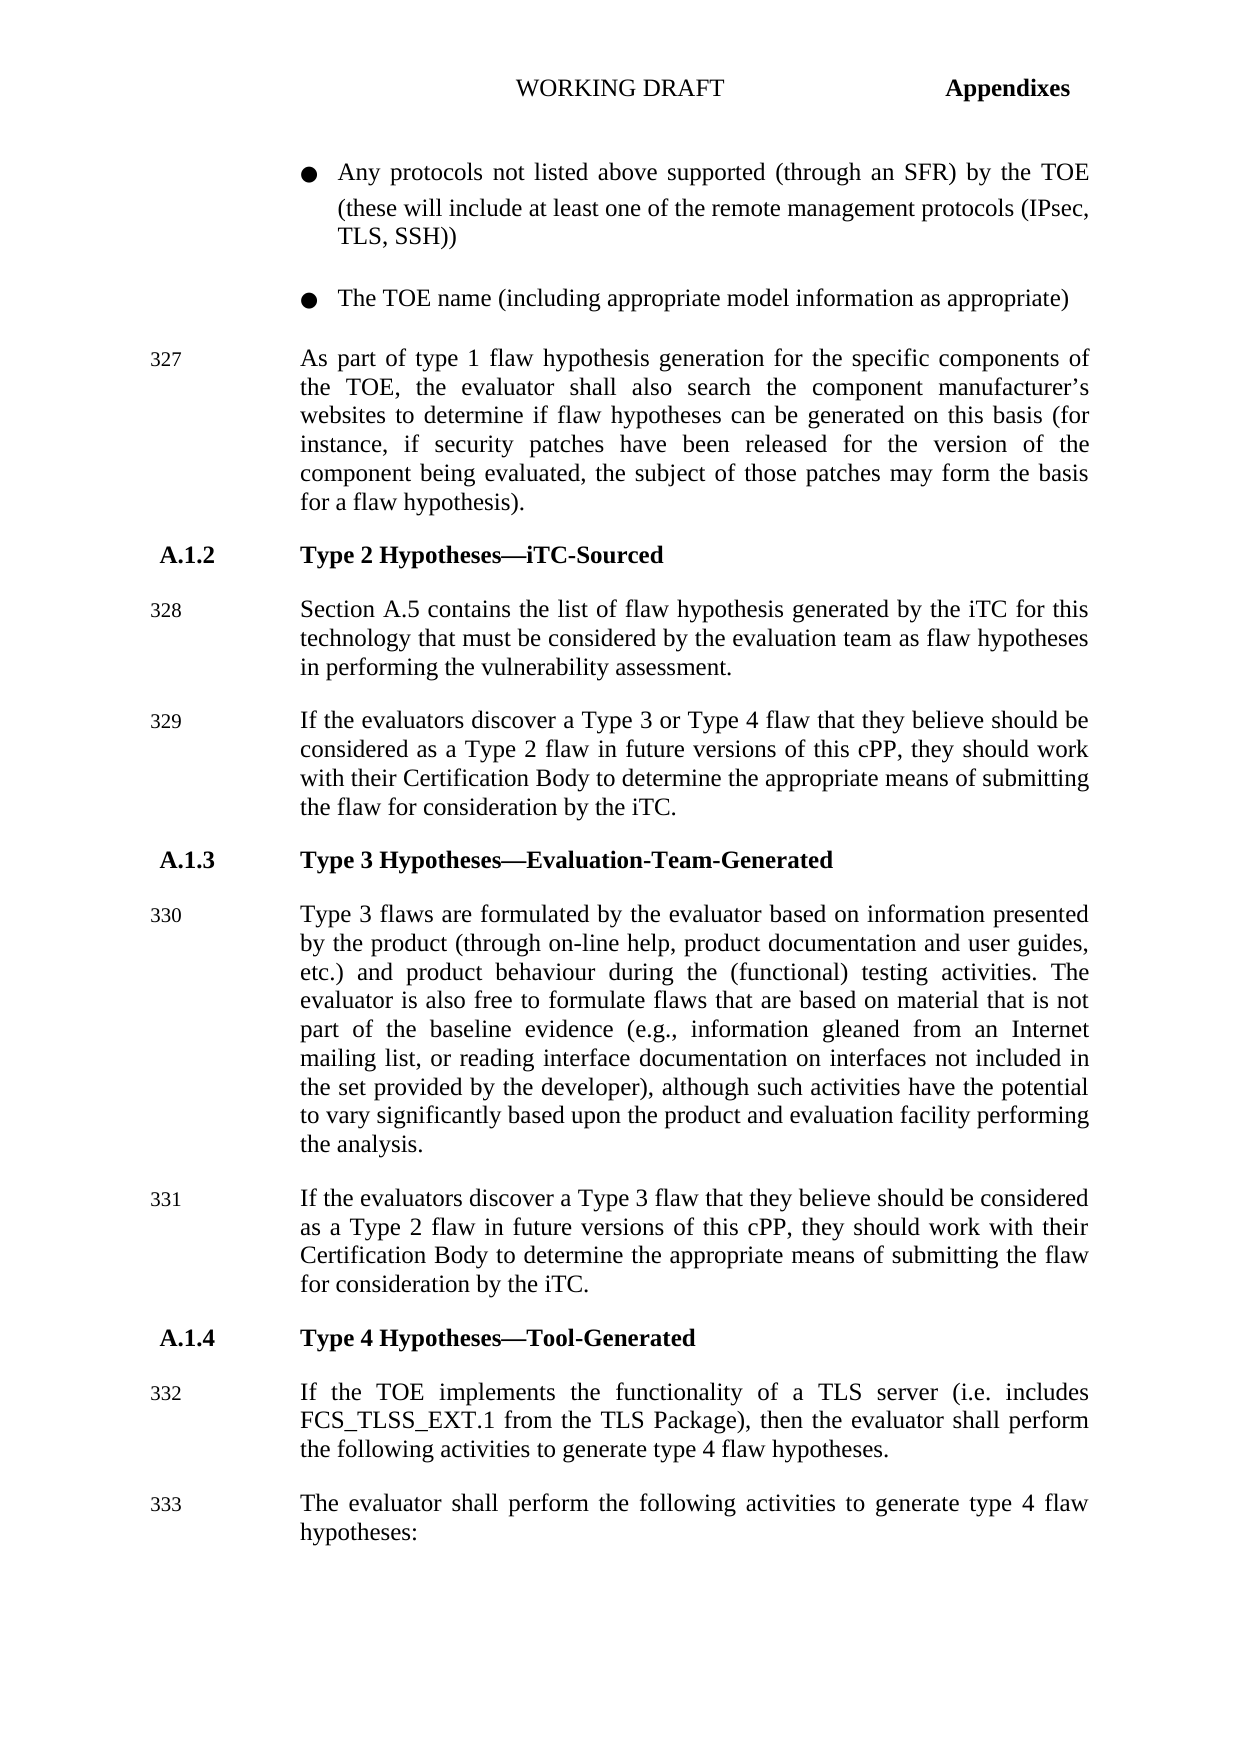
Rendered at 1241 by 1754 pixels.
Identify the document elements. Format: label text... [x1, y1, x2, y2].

list If the evaluators discover a Type 3 or Type 4 flaw that they believe should be considered as a Type 2 flaw in future versions of this cPP, they should work with their Certification Body to determine the appropriate means of submitting the flaw for consideration by the iTC. [150, 705, 1090, 820]
list As part of type 1 flaw hypothesis generation for the specific components of the TOE, the evaluator shall also search the component manufacturer’s websites to determine if flaw hypotheses can be generated on this basis (for instance, if security patches have been released for the version of the component being evaluated, the subject of those patches may form the basis for a flaw hypothesis). [150, 343, 1090, 515]
list Type 2 Hypotheses—iTC-Sourced [159, 540, 1090, 569]
list Type 4 Hypotheses—Tool-Generated [159, 1323, 1090, 1352]
list Any protocols not listed above supported (through an SFR) by the TOE (these will include at least one of the remote management protocols (IPsec, TLS, SSH)) [300, 150, 1090, 250]
list If the evaluators discover a Type 3 flaw that they believe should be considered as a Type 2 flaw in future versions of this cPP, they should work with their Certification Body to determine the appropriate means of submitting the flaw for consideration by the iTC. [150, 1183, 1090, 1298]
list Type 3 flaws are formulated by the evaluator based on information presented by the product (through on-line help, product documentation and user guides, etc.) and product behaviour during the (functional) testing activities. The evaluator is also free to formulate flaws that are based on material that is not part of the baseline evidence (e.g., information gleaned from an Internet mailing list, or reading interface documentation on interfaces not included in the set provided by the developer), although such activities have the potential to vary significantly based upon the product and evaluation facility performing the analysis. [150, 899, 1090, 1158]
list The evaluator shall perform the following activities to generate type 4 flaw hypotheses: [150, 1488, 1090, 1545]
list If the TOE implements the functionality of a TLS server (i.e. includes FCS_TLSS_EXT.1 from the TLS Package), then the evaluator shall perform the following activities to generate type 4 flaw hypotheses. [150, 1377, 1090, 1463]
list Type 3 Hypotheses—Evaluation-Team-Generated [159, 845, 1090, 874]
list The TOE name (including appropriate model information as appropriate) [300, 275, 1090, 318]
list Section A.5 contains the list of flaw hypothesis generated by the iTC for this technology that must be considered by the evaluation team as flaw hypotheses in performing the vulnerability assessment. [150, 594, 1090, 680]
